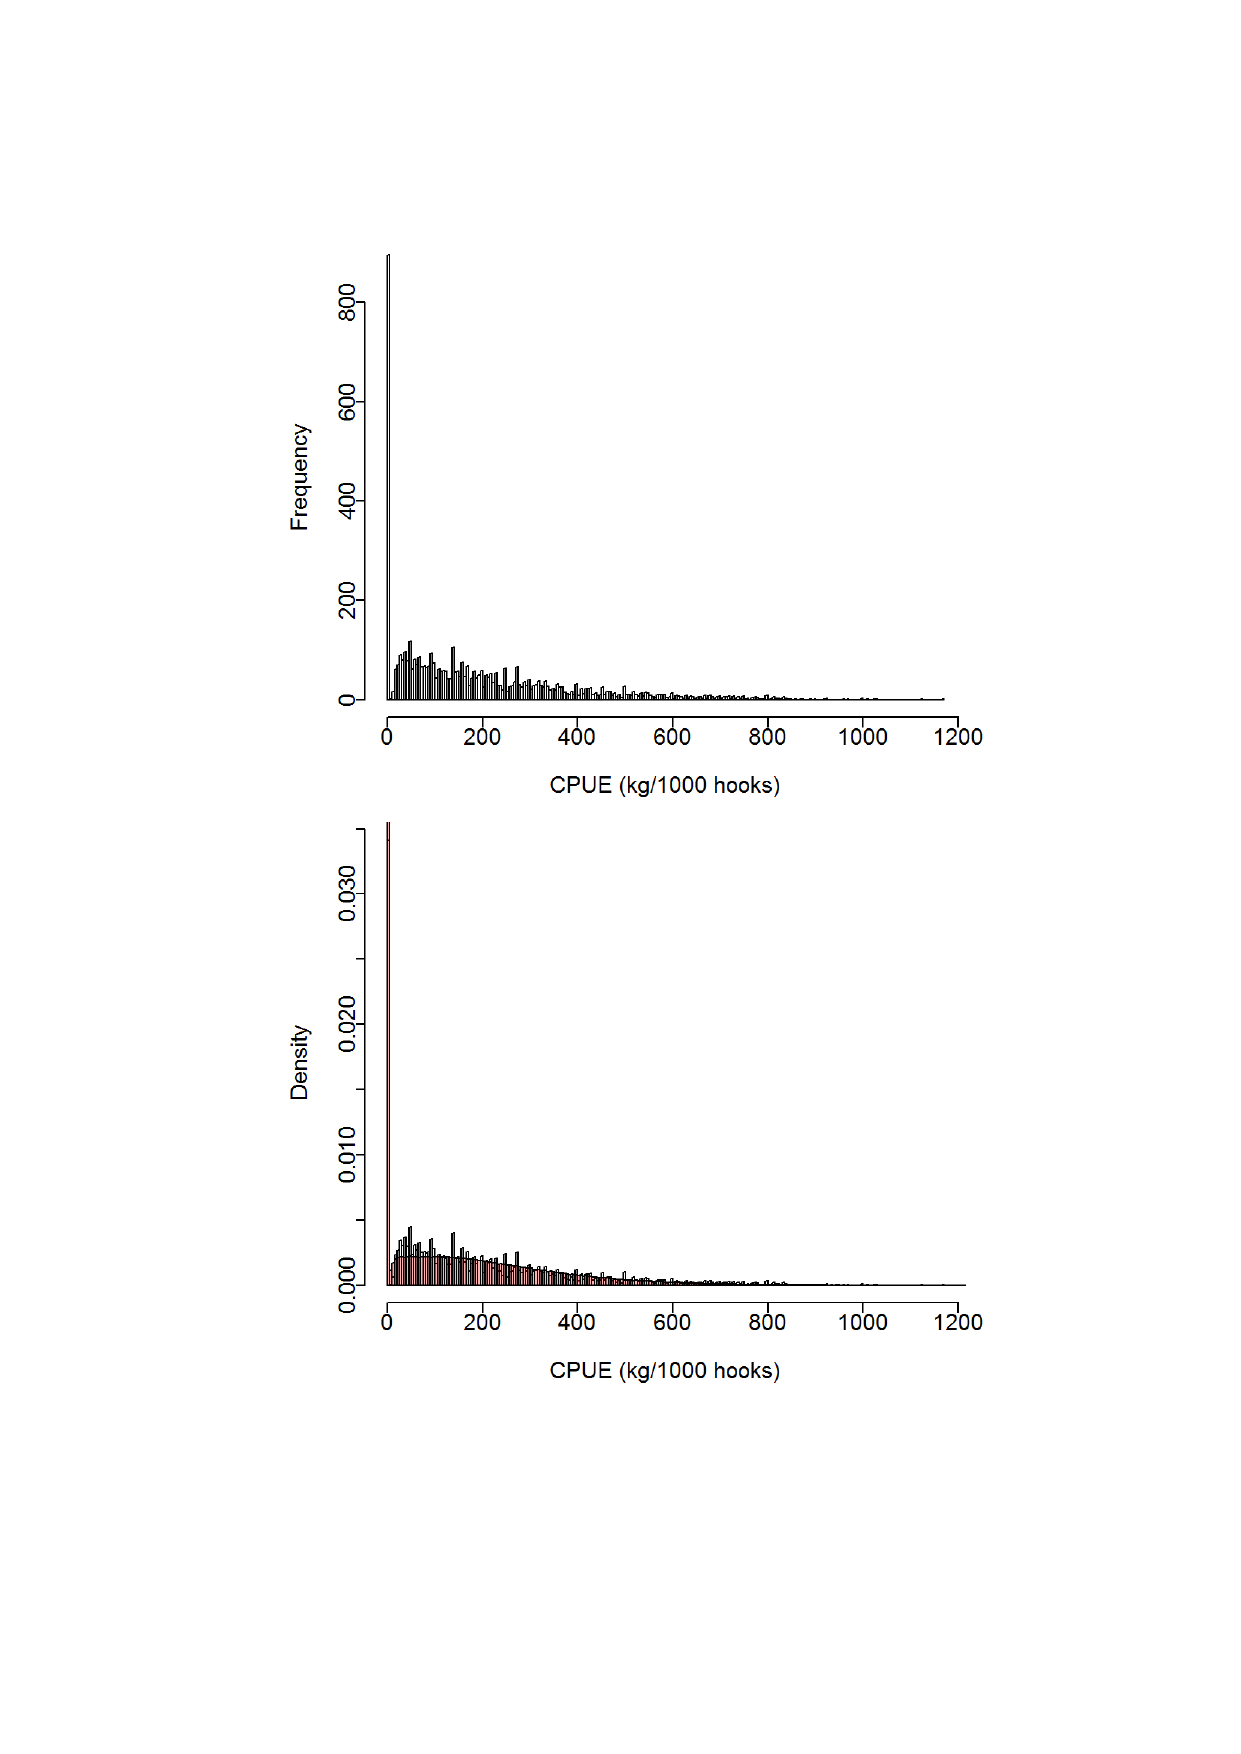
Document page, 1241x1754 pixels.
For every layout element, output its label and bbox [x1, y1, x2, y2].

picture [245, 222, 995, 1423]
